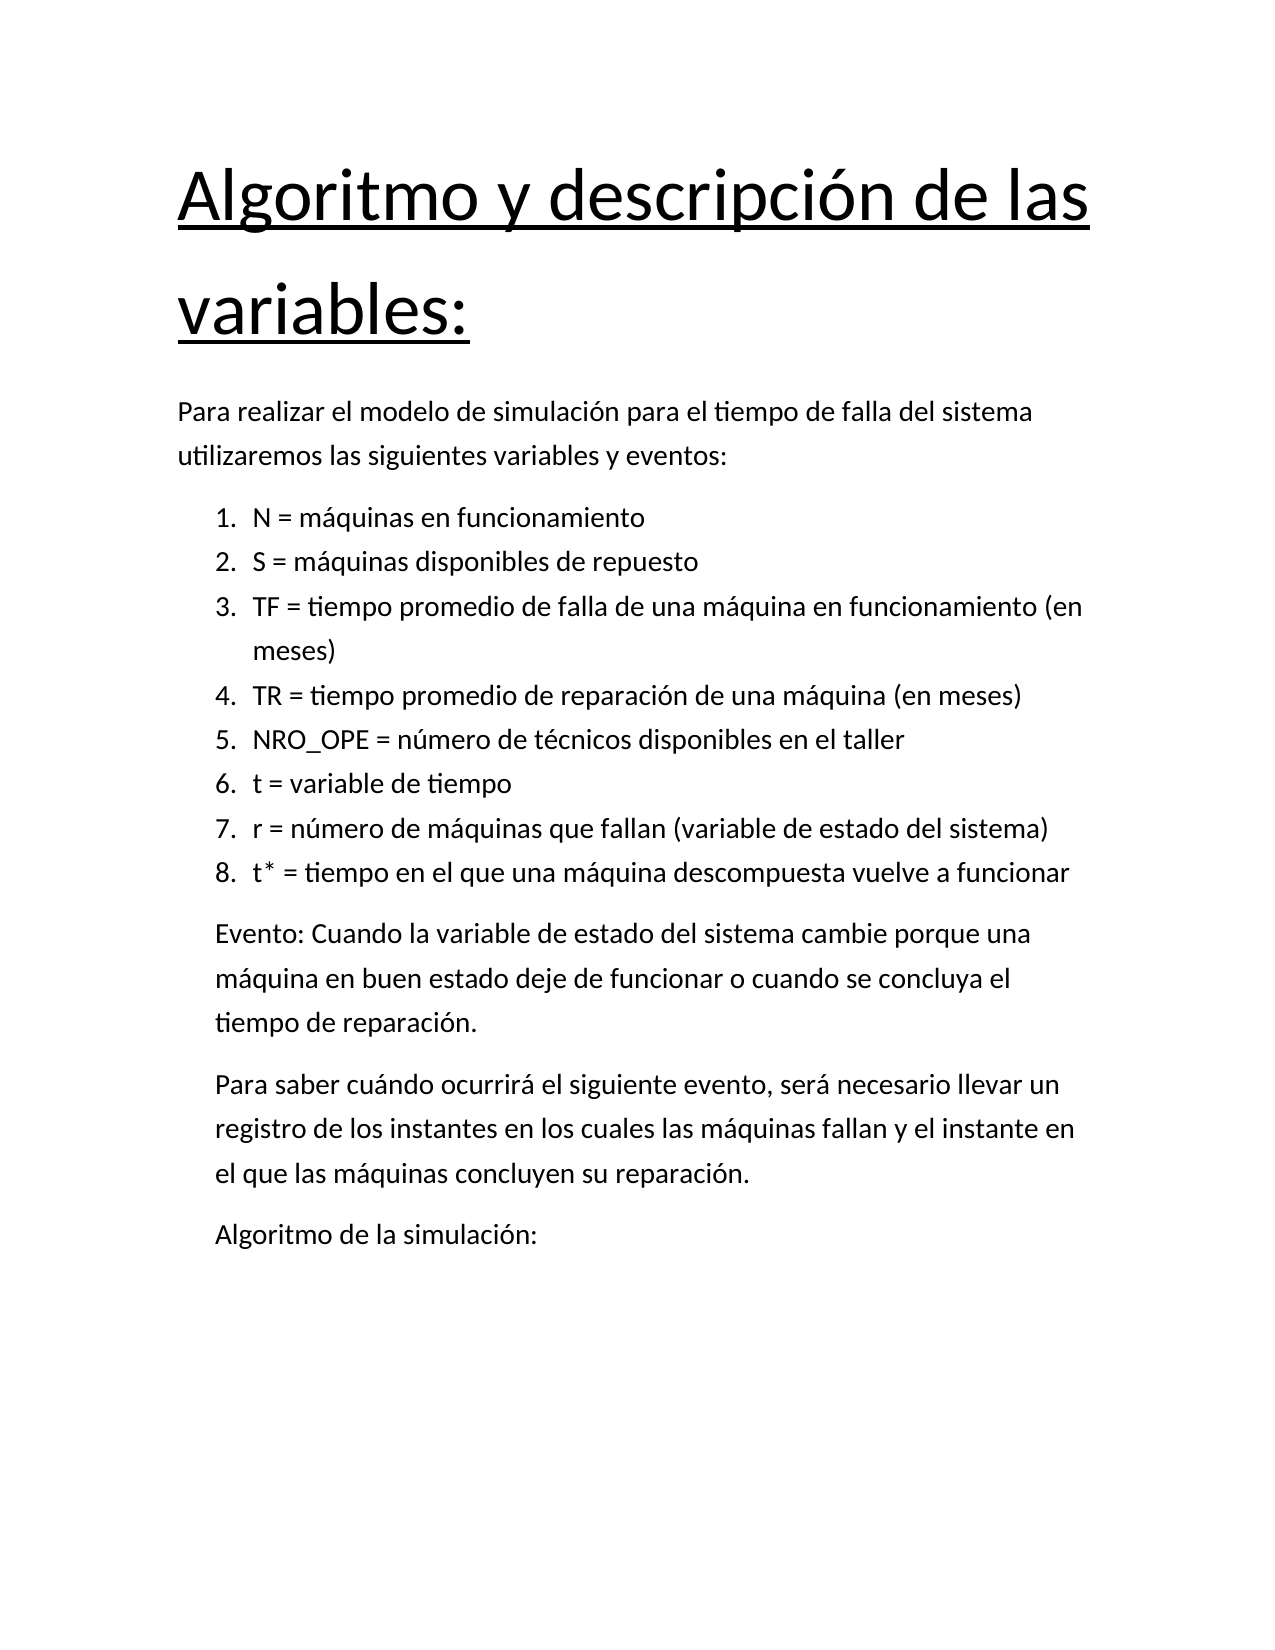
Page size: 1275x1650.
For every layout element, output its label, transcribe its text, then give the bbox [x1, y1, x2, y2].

text Para realizar el modelo de simulación para el tiempo de falla del sistema utilizaremos las siguientes variables y eventos: [177, 393, 1098, 473]
list S = máquinas disponibles de repuesto [215, 543, 1098, 579]
list t* = tiempo en el que una máquina descompuesta vuelve a funcionar [215, 854, 1098, 890]
list r = número de máquinas que fallan (variable de estado del sistema) [215, 810, 1098, 846]
text Evento: Cuando la variable de estado del sistema cambie porque una máquina en buen estado deje de funcionar o cuando se concluya el tiempo de reparación. [215, 916, 1098, 1040]
list N = máquinas en funcionamiento [215, 499, 1098, 534]
list NRO_OPE = número de técnicos disponibles en el taller [215, 721, 1098, 757]
list TF = tiempo promedio de falla de una máquina en funcionamiento (en meses) [215, 588, 1098, 668]
list t = variable de tiempo [215, 766, 1098, 801]
text Algoritmo de la simulación: [215, 1216, 1098, 1251]
text Algoritmo y descripción de las variables: [177, 148, 1098, 353]
text Para saber cuándo ocurrirá el siguiente evento, será necesario llevar un registro de los instantes en los cuales las máquinas fallan y el instante en el que las máquinas concluyen su reparación. [215, 1066, 1098, 1190]
list TR = tiempo promedio de reparación de una máquina (en meses) [215, 677, 1098, 712]
